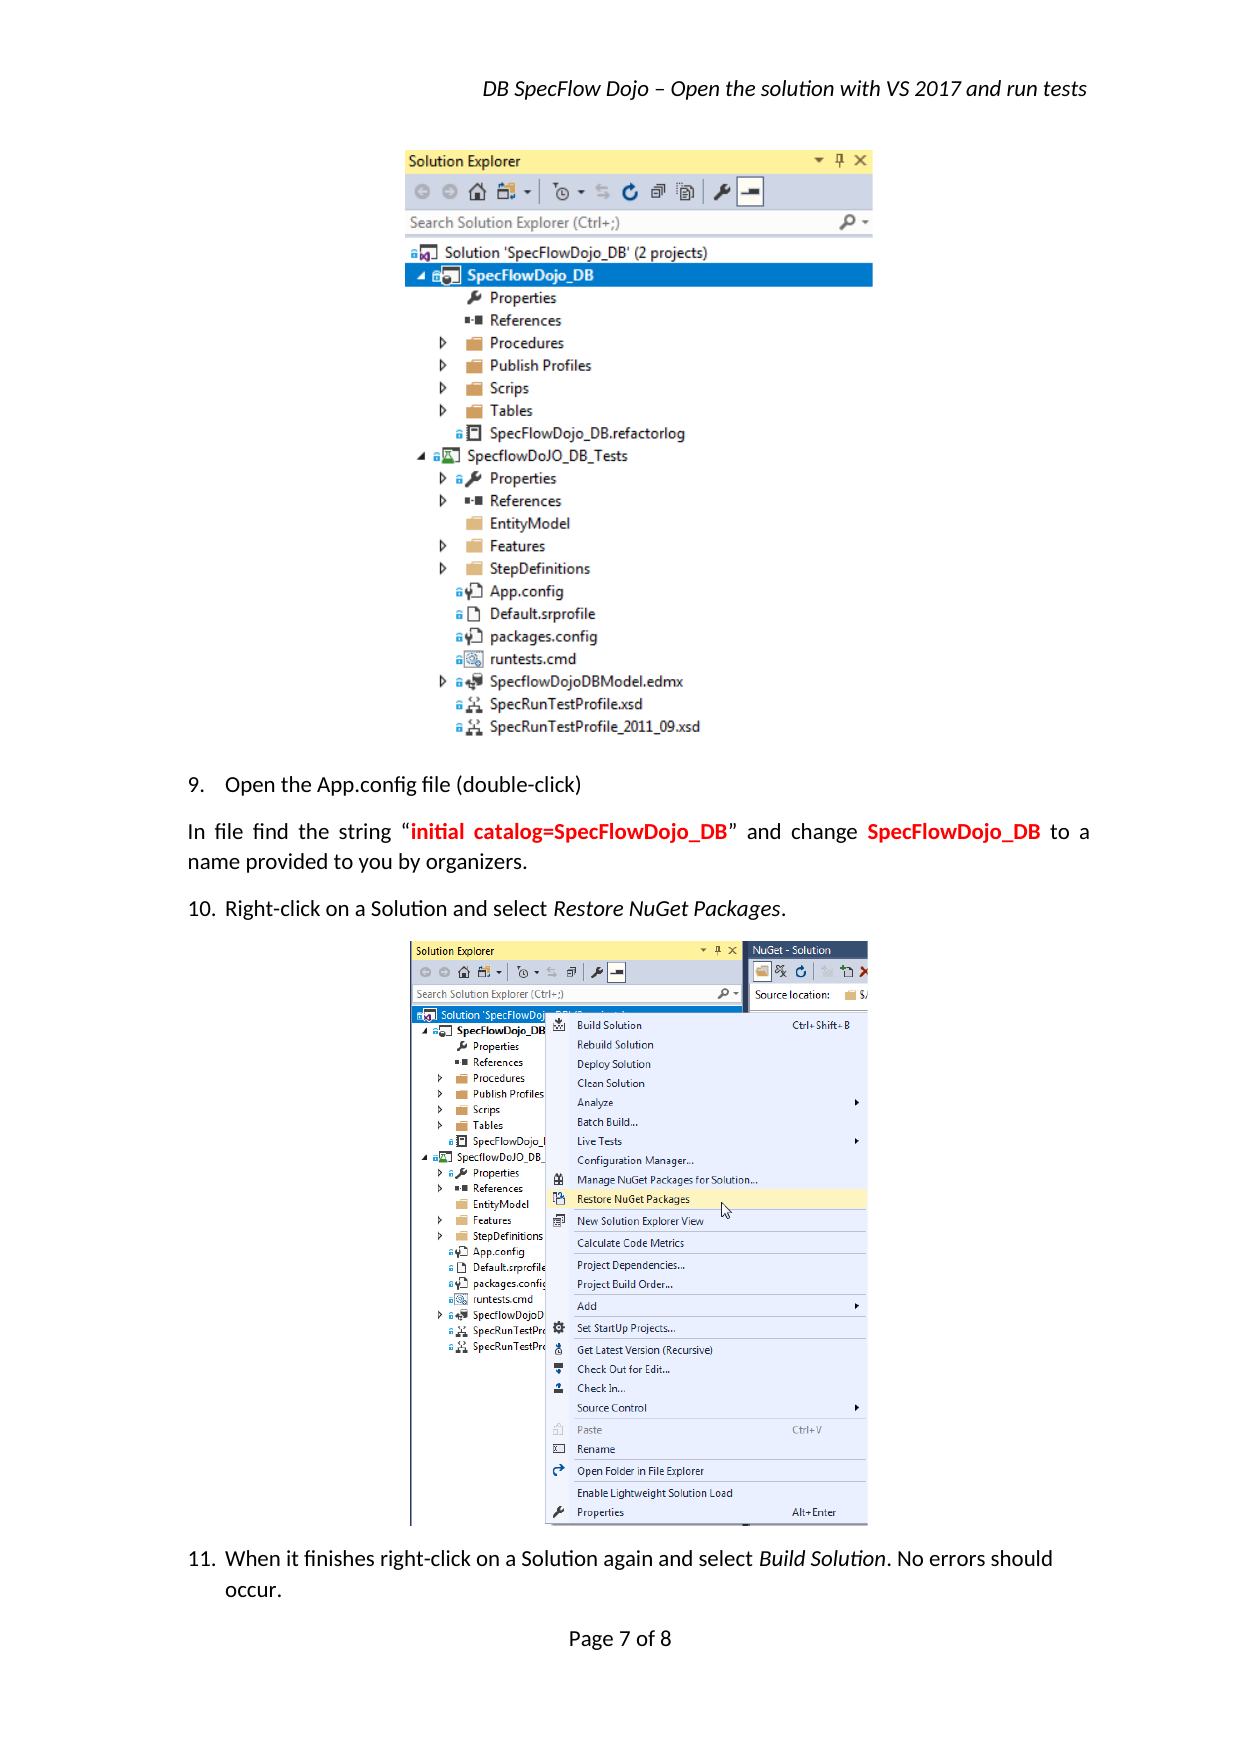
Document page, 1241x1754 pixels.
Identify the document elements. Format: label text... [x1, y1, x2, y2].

picture [410, 941, 868, 1526]
picture [405, 150, 873, 752]
text In file find the string “initial catalog=SpecFlowDojo_DB” and change SpecFlowDojo_DB to a name provided to you by organizers. [187, 817, 1090, 876]
list Right-click on a Solution and select Restore NuGet Packages. [187, 894, 1090, 922]
list Open the App.config file (double-click) [187, 770, 1090, 798]
list When it finishes right-click on a Solution again and select Build Solution. No errors should occur. [187, 1544, 1090, 1603]
